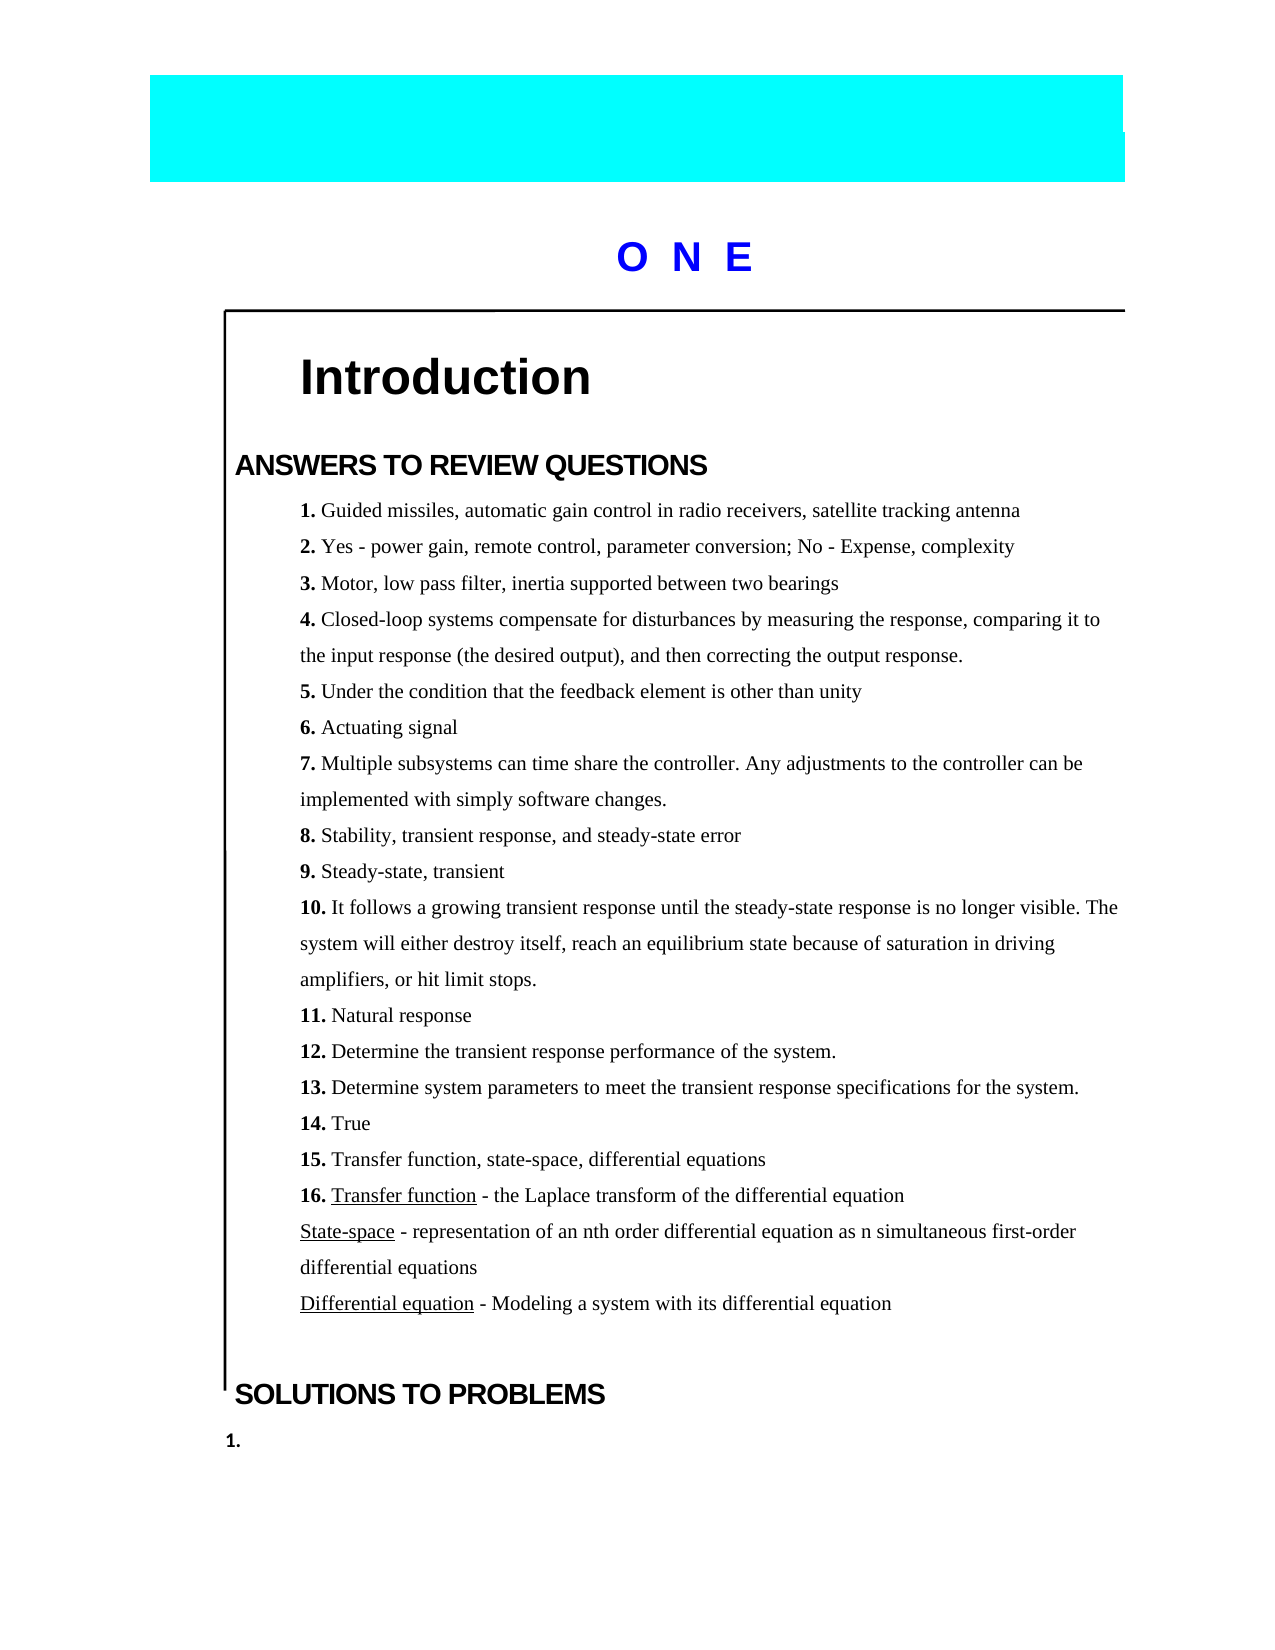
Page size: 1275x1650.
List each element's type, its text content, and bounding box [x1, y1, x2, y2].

title 5. Under the condition that the feedback element is other than unity [300, 679, 1125, 703]
title 3. Motor, low pass filter, inertia supported between two bearings [300, 571, 1125, 594]
title O N E [244, 232, 1125, 280]
title 16. Transfer function - the transform of the differential equation [300, 1183, 1125, 1207]
title 15. Transfer function, state-space, differential equations [300, 1147, 1125, 1171]
title 9. Steady-state, transient [300, 859, 1125, 883]
title 12. Determine the transient response performance of the system. [300, 1039, 1125, 1063]
title 4. Closed-loop systems compensate for disturbances by measuring the response, comparing it to the input response (the desired output), and then correcting the output response. [300, 607, 1125, 667]
title 8. Stability, transient response, and steady-state error [300, 823, 1125, 847]
title State-space - representation of an nth order differential equation as n simultaneous first-order differential equations [300, 1219, 1125, 1279]
title Differential equation - Modeling a system with its differential equation [300, 1291, 1125, 1315]
title 1. Guided missiles, automatic gain control in radio receivers, satellite tracking antenna [300, 498, 1125, 522]
title 11. Natural response [300, 1003, 1125, 1027]
title SOLUTIONS to Problems [234, 1377, 1125, 1411]
title Answers to Review Questions [234, 448, 1125, 482]
list 1. [225, 1428, 1125, 1453]
title 14. True [300, 1111, 1125, 1135]
title Introduction [234, 347, 1125, 405]
title 2. Yes - power gain, remote control, parameter conversion; No - Expense, complexity [300, 534, 1125, 558]
title 13. Determine system parameters to meet the transient response specifications for the system. [300, 1075, 1125, 1099]
title 7. Multiple subsystems can time share the controller. Any adjustments to the controller can be implemented with simply software changes. [300, 751, 1125, 811]
title 10. It follows a growing transient response until the steady-state response is no longer visible. The system will either destroy itself, reach an equilibrium state because of saturation in driving amplifiers, or hit limit stops. [300, 895, 1125, 991]
title 6. Actuating signal [300, 715, 1125, 739]
